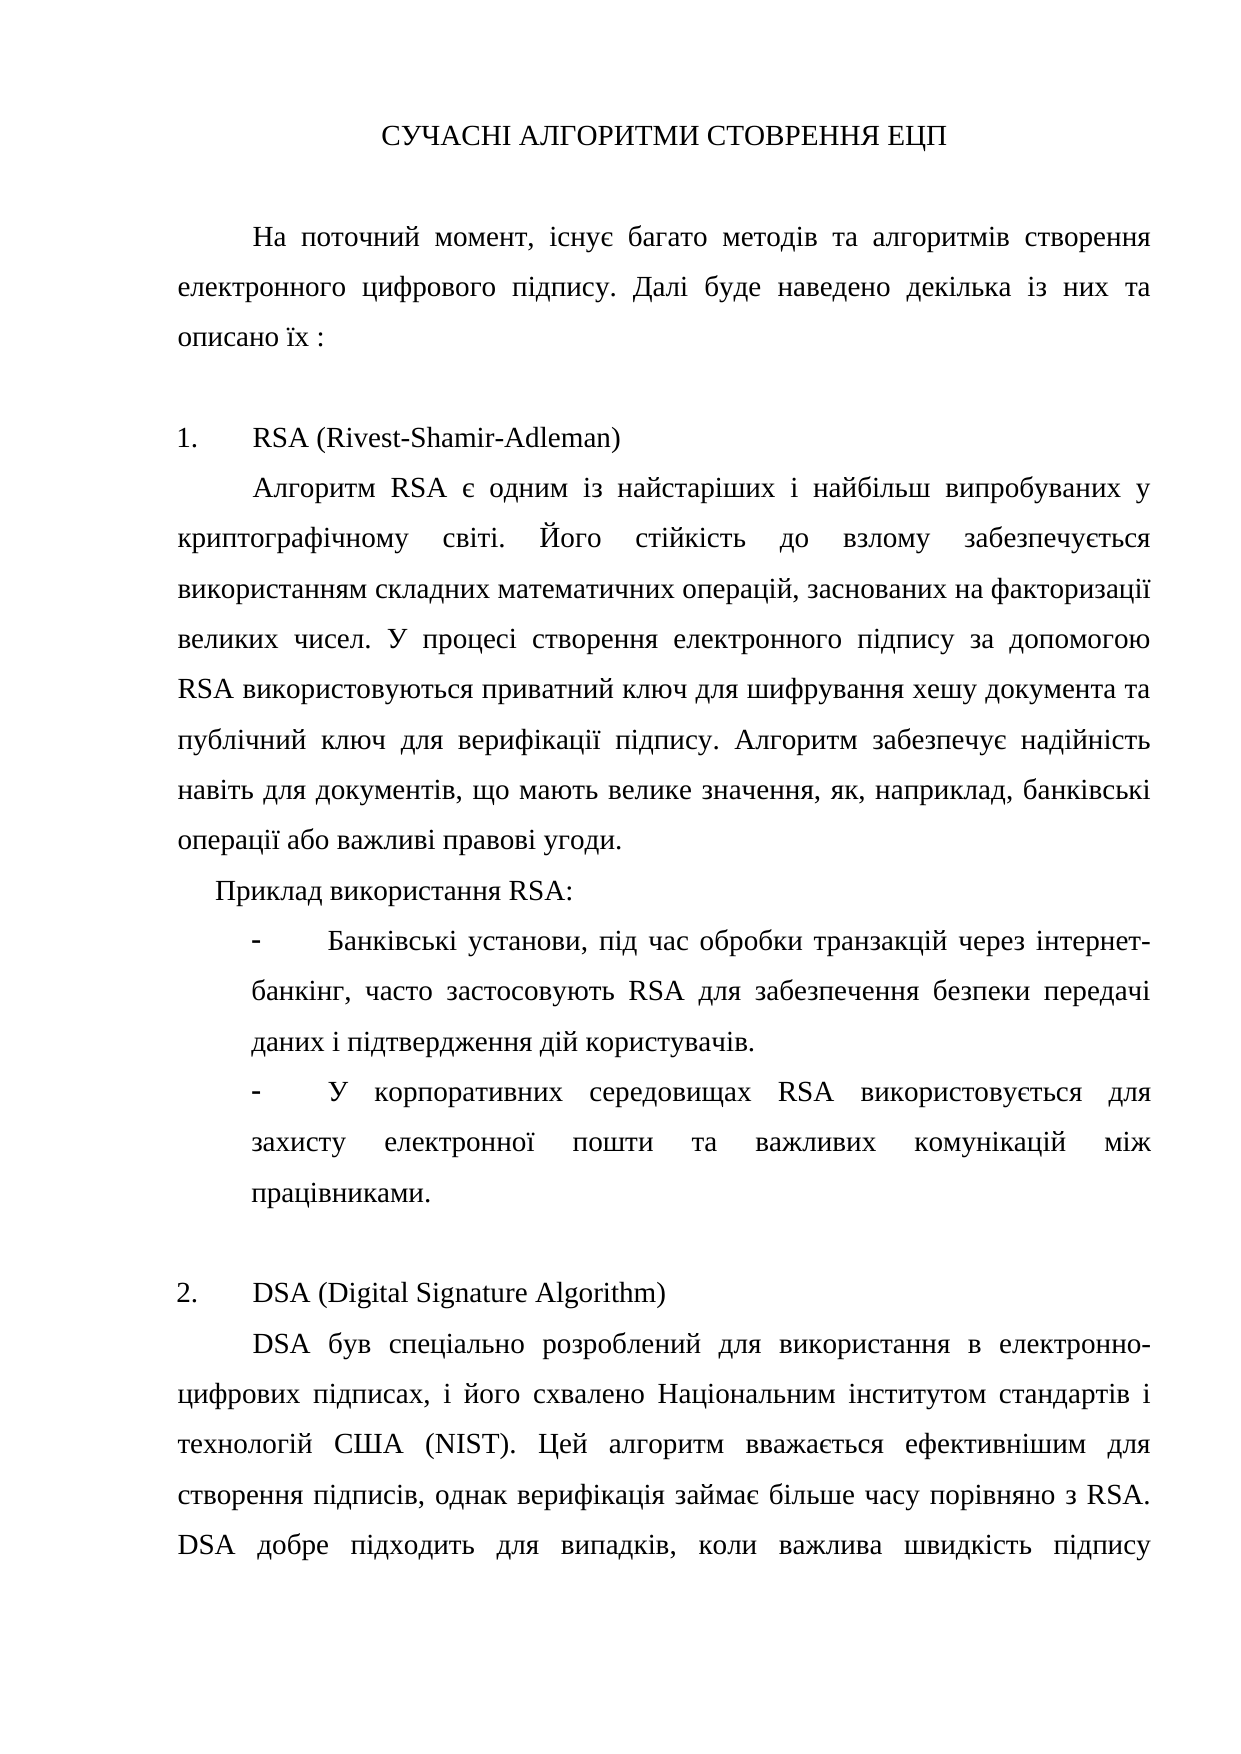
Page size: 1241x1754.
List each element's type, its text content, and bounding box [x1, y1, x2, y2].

text На поточний момент, існує багато методів та алгоритмів створення електронного цифрового підпису. Далі буде наведено декілька із них та описано їх : [177, 219, 1152, 353]
list DSA (Digital Signature Algorithm) [176, 1276, 1152, 1309]
text СУЧАСНІ АЛГОРИТМИ СТОВРЕННЯ ЕЦП [177, 118, 1152, 152]
list У корпоративних середовищах RSA використовується для захисту електронної пошти та важливих комунікацій між працівниками. [251, 1074, 1152, 1208]
list Банківські установи, під час обробки транзакцій через інтернет-банкінг, часто застосовують RSA для забезпечення безпеки передачі даних і підтвердження дій користувачів. [251, 923, 1152, 1057]
list RSA (Rivest-Shamir-Adleman) [176, 420, 1152, 453]
text Приклад використання RSA: [177, 873, 1152, 906]
text Алгоритм RSA є одним із найстаріших і найбільш випробуваних у криптографічному світі. Його стійкість до взлому забезпечується використанням складних математичних операцій, заснованих на факторизації великих чисел. У процесі створення електронного підпису за допомогою RSA використовуються приватний ключ для шифрування хешу документа та публічний ключ для верифікації підпису. Алгоритм забезпечує надійність навіть для документів, що мають велике значення, як, наприклад, банківські операції або важливі правові угоди. [177, 470, 1152, 856]
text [177, 1326, 1152, 1561]
